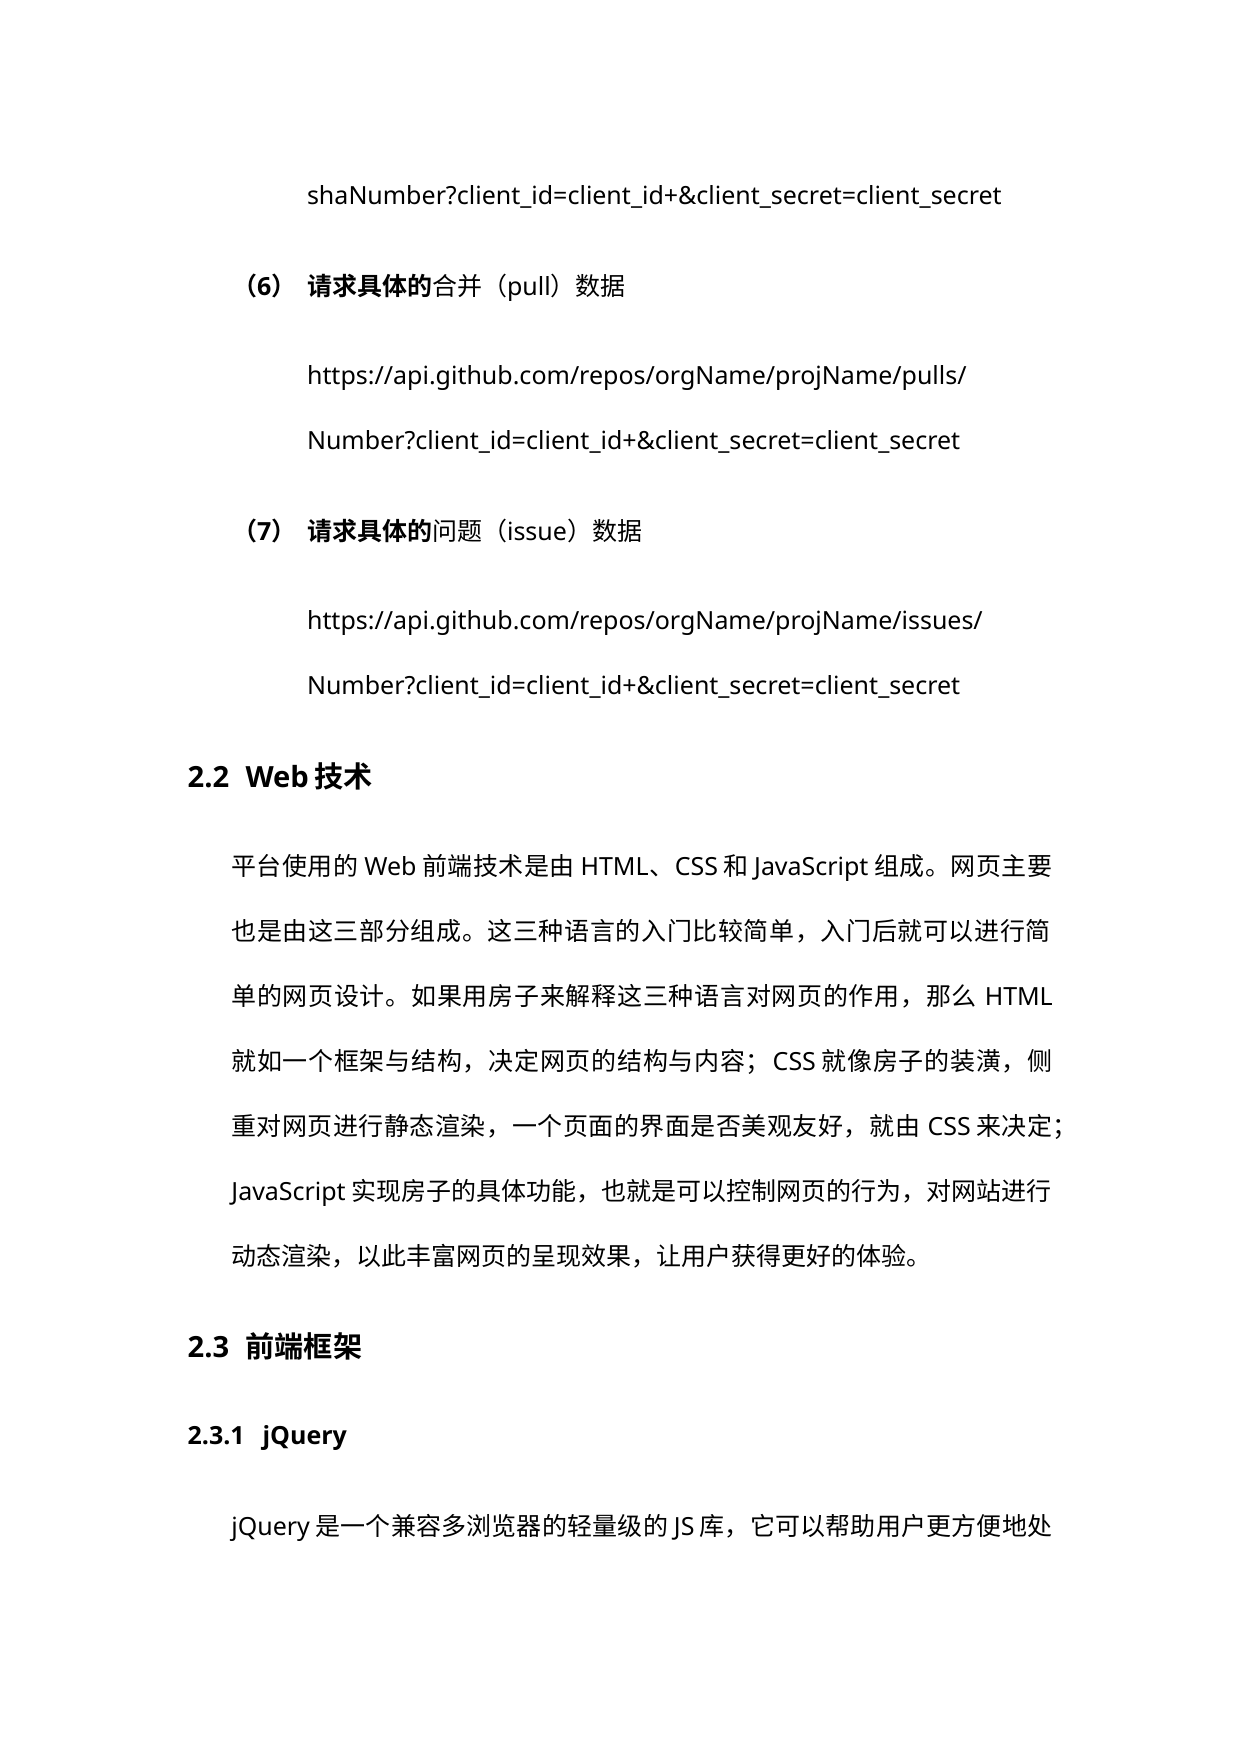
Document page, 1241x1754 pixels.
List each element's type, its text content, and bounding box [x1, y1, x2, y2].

list Web技术 [187, 742, 1053, 807]
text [307, 162, 1053, 227]
text 平台使用的Web前端技术是由HTML、CSS和JavaScript组成。网页主要也是由这三部分组成。这三种语言的入门比较简单，入门后就可以进行简单的网页设计。如果用房子来解释这三种语言对网页的作用，那么HTML就如一个框架与结构，决定网页的结构与内容；CSS就像房子的装潢，侧重对网页进行静态渲染，一个页面的界面是否美观友好，就由CSS来决定；JavaScript实现房子的具体功能，也就是可以控制网页的行为，对网站进行动态渲染，以此丰富网页的呈现效果，让用户获得更好的体验。 [231, 832, 1053, 1287]
text https://api.github.com/repos/orgName/projName/issues/Number?client_id=client_id+&client_secret=client_secret [307, 587, 1053, 717]
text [231, 1492, 1053, 1557]
list 请求具体的问题（issue）数据 [232, 497, 1053, 562]
list 前端框架 [187, 1312, 1053, 1377]
list 请求具体的合并（pull）数据 [232, 252, 1053, 317]
list jQuery [187, 1402, 1053, 1467]
text https://api.github.com/repos/orgName/projName/pulls/Number?client_id=client_id+&client_secret=client_secret [307, 342, 1053, 472]
